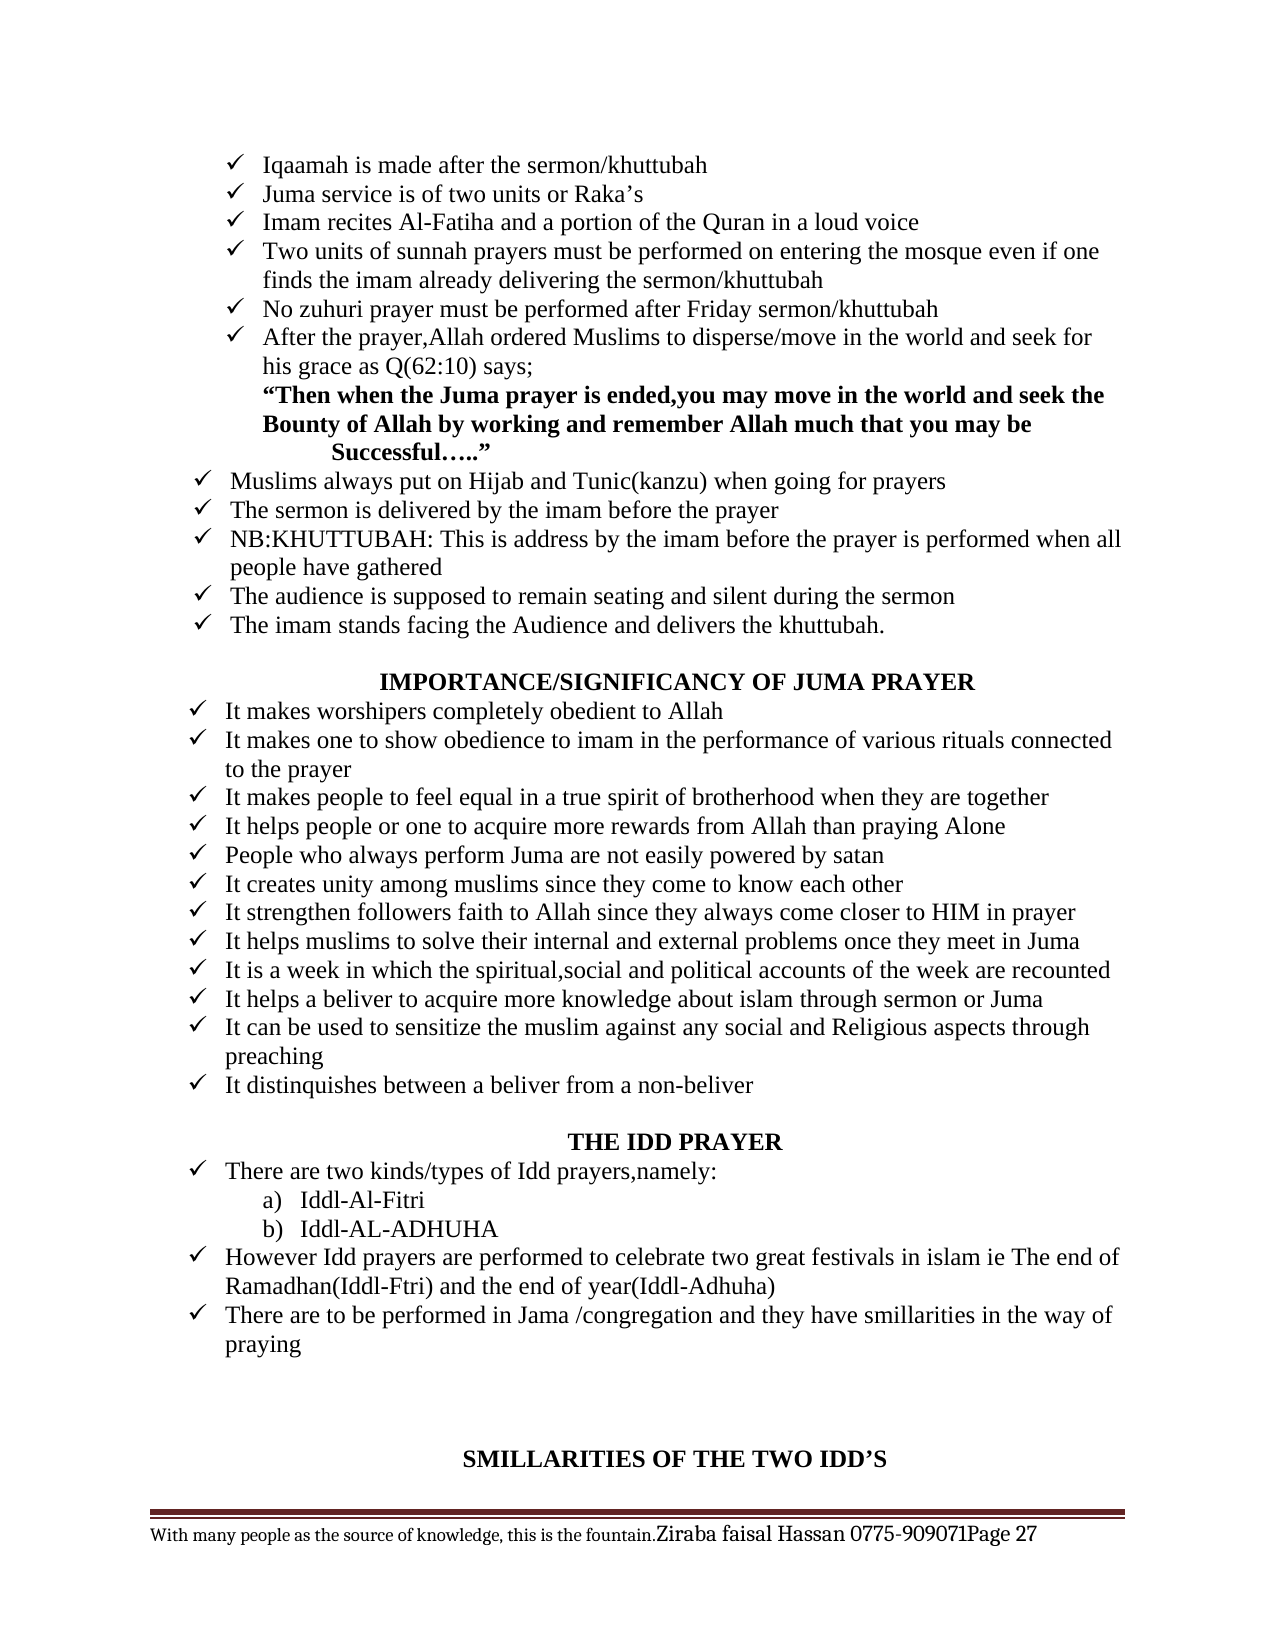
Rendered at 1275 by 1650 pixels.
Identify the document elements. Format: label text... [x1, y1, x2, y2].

list Two units of sunnah prayers must be performed on entering the mosque even if one finds the imam already delivering the sermon/khuttubah [225, 236, 1125, 294]
list It makes people to feel equal in a true spirit of brotherhood when they are together [187, 782, 1125, 811]
list It helps a beliver to acquire more knowledge about islam through sermon or Juma [187, 984, 1125, 1012]
list Successful…..” [262, 437, 1125, 466]
list Juma service is of two units or Raka’s [225, 179, 1125, 207]
list It helps muslims to solve their internal and external problems once they meet in Juma [187, 926, 1125, 955]
list NB:KHUTTUBAH: This is address by the imam before the prayer is performed when all people have gathered [192, 524, 1125, 581]
list Muslims always put on Hijab and Tunic(kanzu) when going for prayers [192, 466, 1125, 495]
list It creates unity among muslims since they come to know each other [187, 869, 1125, 897]
list People who always perform Juma are not easily powered by satan [187, 840, 1125, 869]
list It makes one to show obedience to imam in the performance of various rituals connected to the prayer [187, 725, 1125, 782]
list SMILLARITIES OF THE TWO IDD’S [225, 1444, 1125, 1472]
list The imam stands facing the Audience and delivers the khuttubah. [192, 610, 1125, 639]
list IMPORTANCE/SIGNIFICANCY OF JUMA PRAYER [230, 667, 1125, 696]
list It strengthen followers faith to Allah since they always come closer to HIM in prayer [187, 897, 1125, 926]
list Imam recites Al-Fatiha and a portion of the Quran in a loud voice [225, 207, 1125, 236]
list The sermon is delivered by the imam before the prayer [192, 495, 1125, 524]
list It makes worshipers completely obedient to Allah [187, 696, 1125, 725]
list THE IDD PRAYER [225, 1127, 1125, 1156]
list It distinquishes between a beliver from a non-beliver [187, 1070, 1125, 1099]
list Bounty of Allah by working and remember Allah much that you may be [262, 409, 1125, 437]
list Iqaamah is made after the sermon/khuttubah [225, 150, 1125, 179]
list After the prayer,Allah ordered Muslims to disperse/move in the world and seek for his grace as Q(62:10) says; [225, 322, 1125, 380]
list It can be used to sensitize the muslim against any social and Religious aspects through preaching [187, 1012, 1125, 1070]
list There are two kinds/types of Idd prayers,namely: [187, 1156, 1125, 1185]
list The audience is supposed to remain seating and silent during the sermon [192, 581, 1125, 610]
list It is a week in which the spiritual,social and political accounts of the week are recounted [187, 955, 1125, 984]
list Iddl-Al-Fitri [262, 1185, 1125, 1214]
list “Then when the Juma prayer is ended,you may move in the world and seek the [262, 380, 1125, 409]
list However Idd prayers are performed to celebrate two great festivals in islam ie The end of Ramadhan(Iddl-Ftri) and the end of year(Iddl-Adhuha) [187, 1242, 1125, 1300]
list Iddl-AL-ADHUHA [262, 1214, 1125, 1242]
list No zuhuri prayer must be performed after Friday sermon/khuttubah [225, 294, 1125, 322]
list It helps people or one to acquire more rewards from Allah than praying Alone [187, 811, 1125, 840]
list There are to be performed in Jama /congregation and they have smillarities in the way of praying [187, 1300, 1125, 1357]
